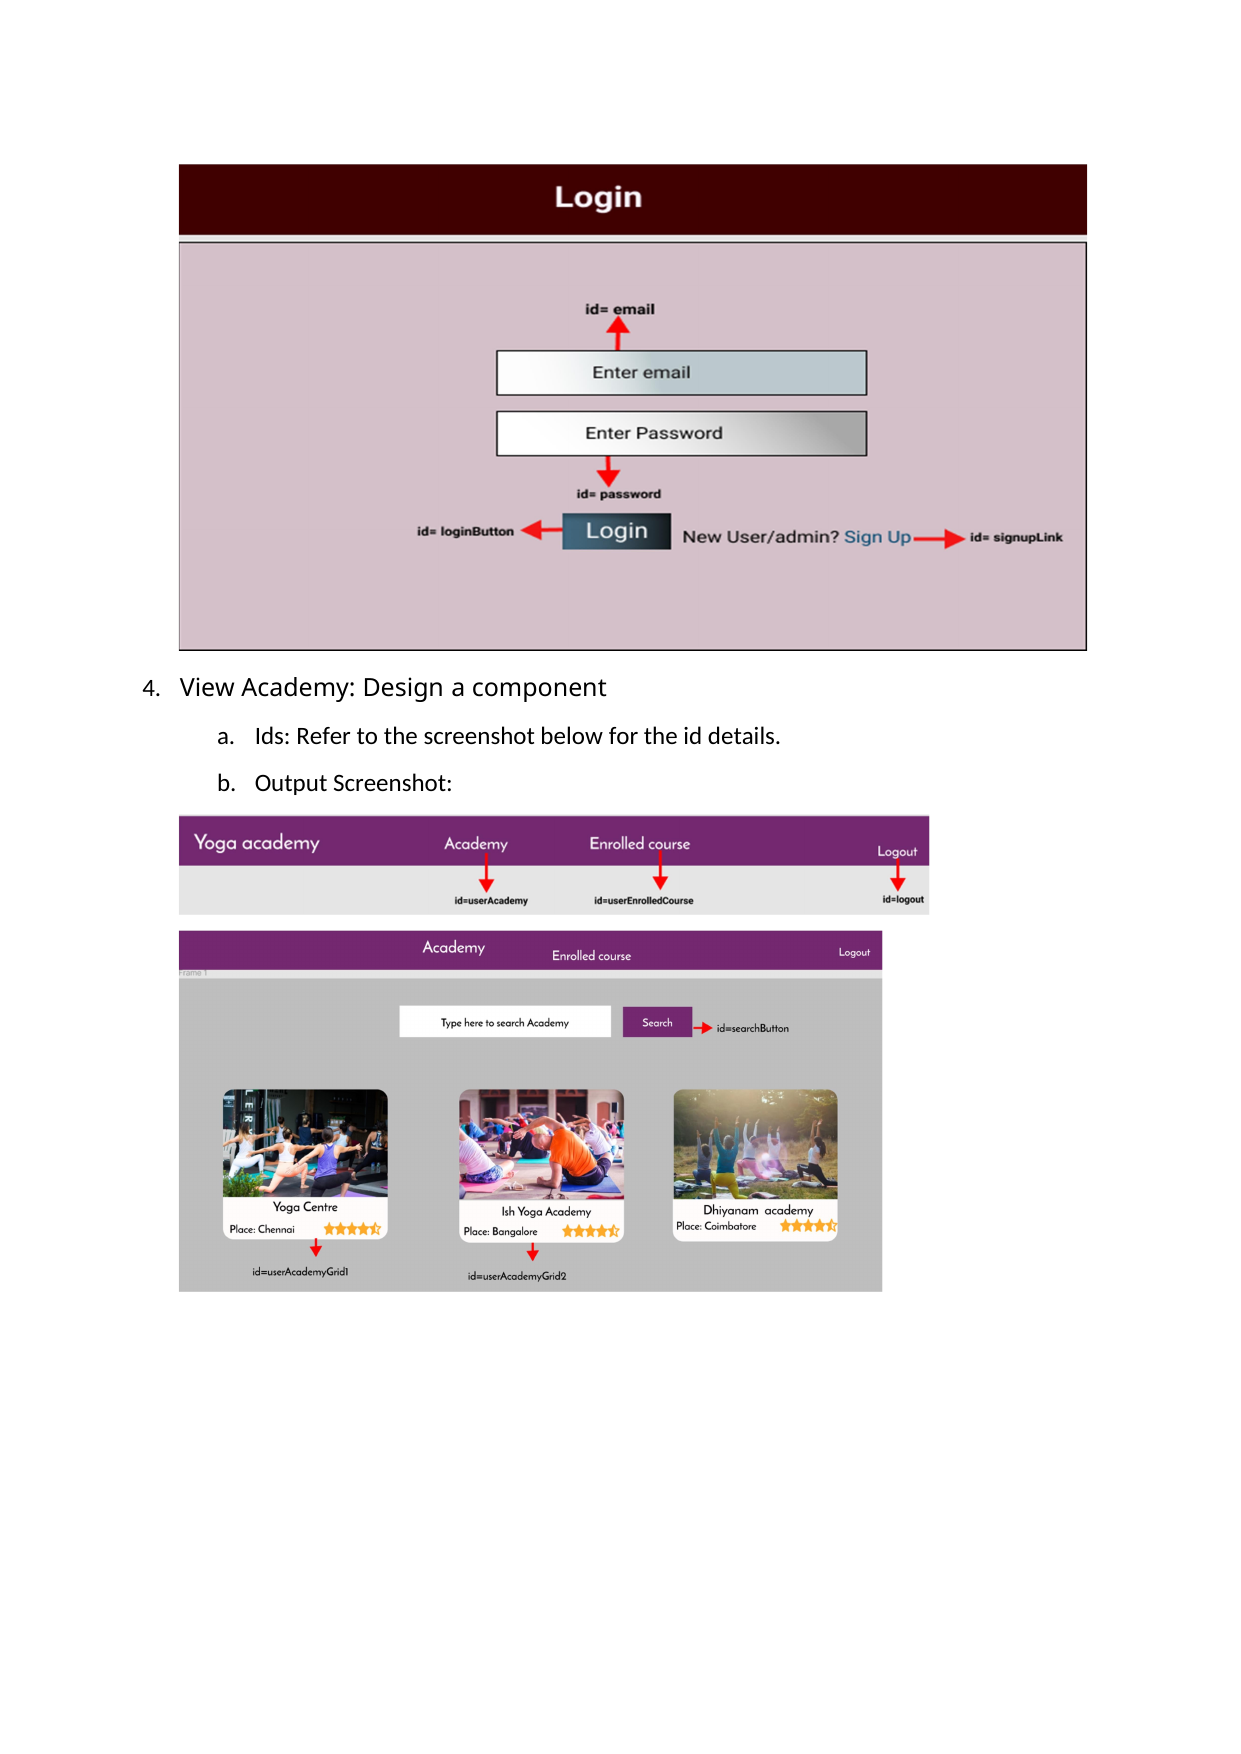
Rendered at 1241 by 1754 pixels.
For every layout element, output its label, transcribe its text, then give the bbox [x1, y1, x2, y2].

list Ids: Refer to the screenshot below for the id details. [217, 720, 1182, 751]
picture [178, 814, 930, 915]
list View Academy: Design a component [142, 670, 1171, 703]
picture [178, 164, 1088, 651]
picture [178, 930, 883, 1292]
list Output Screenshot: [217, 767, 1182, 798]
